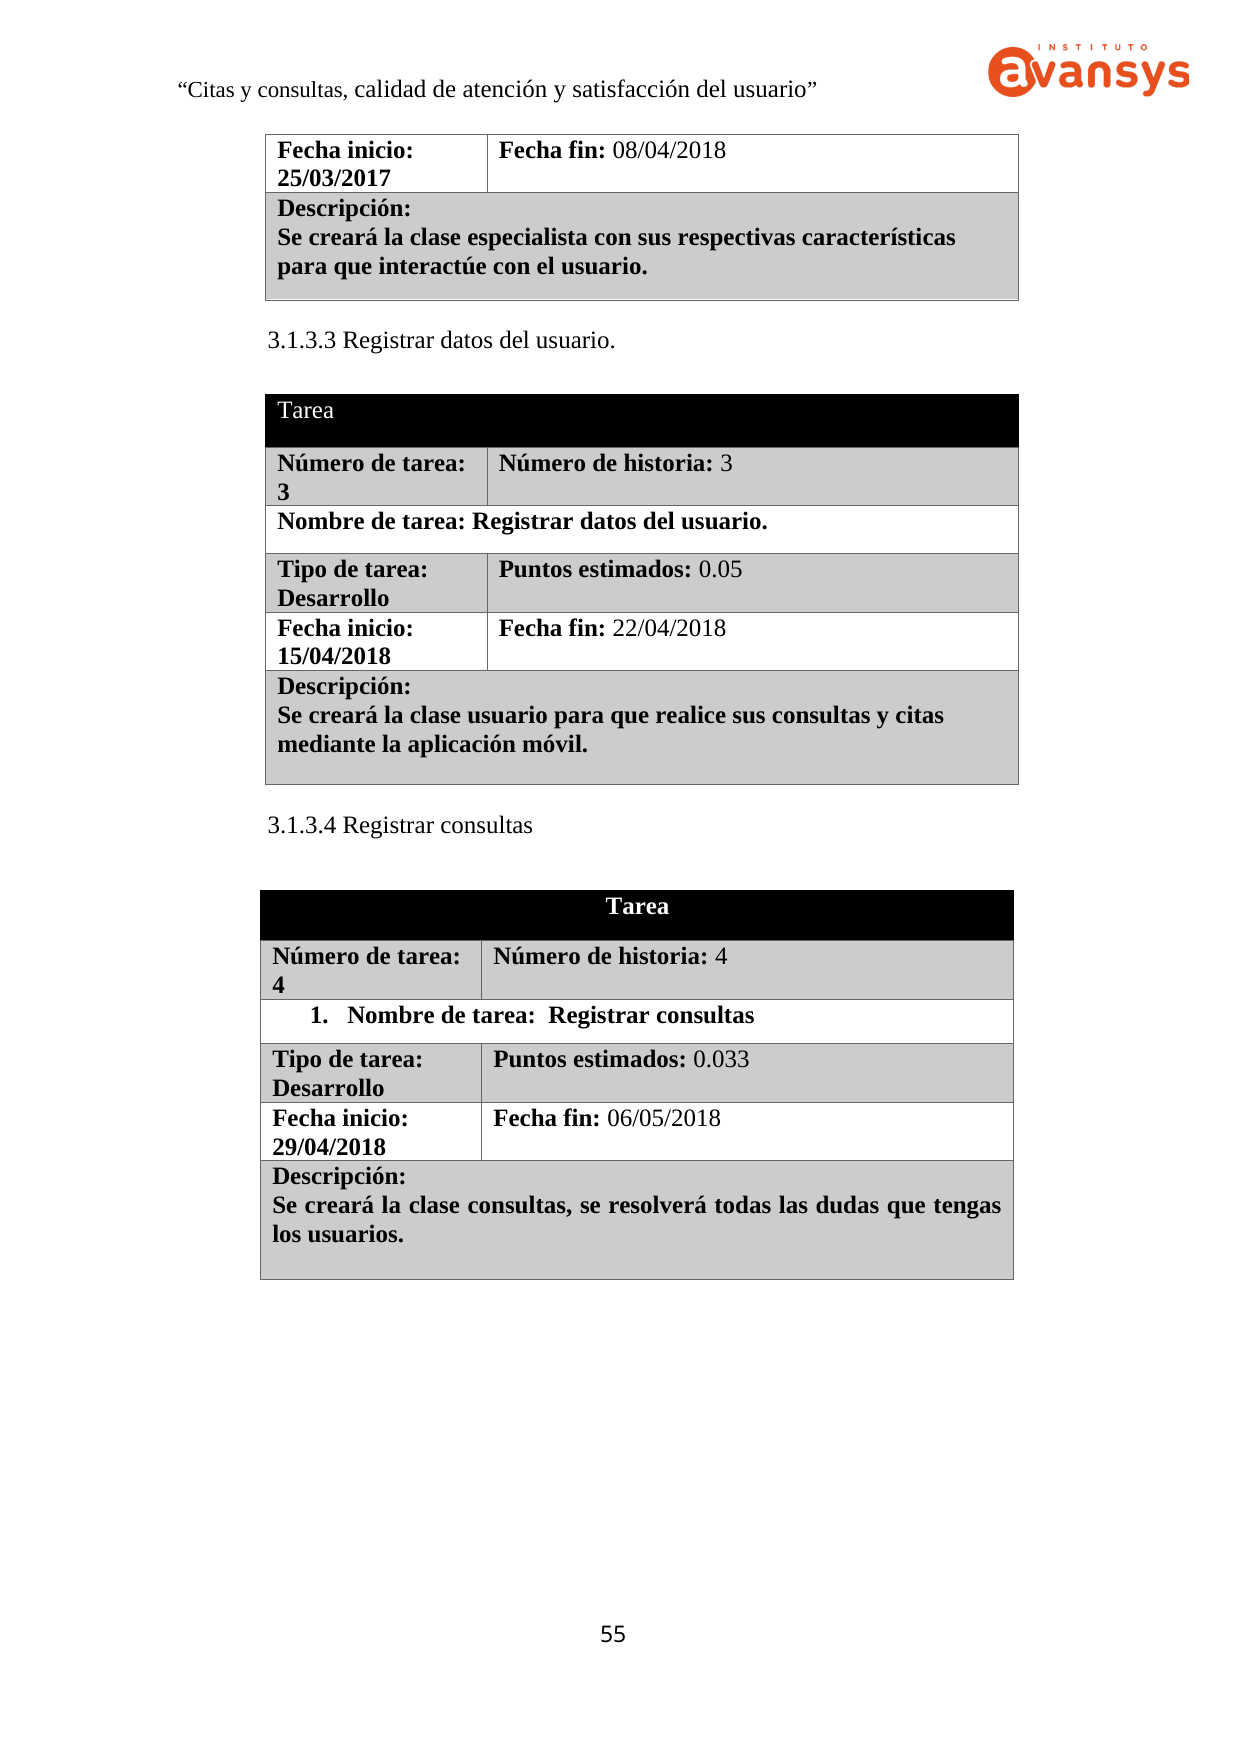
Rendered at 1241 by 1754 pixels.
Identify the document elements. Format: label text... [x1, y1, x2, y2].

table_cell Puntos estimados: 0.05 [488, 554, 1018, 612]
table_cell Número de tarea: 3 [266, 448, 487, 505]
table_cell Fecha inicio: 25/03/2017 [266, 135, 487, 192]
table_cell Descripción: Se creará la clase usuario para que realice sus consultas y citas mediante la aplicación móvil. [266, 671, 1018, 784]
table_cell Nombre de tarea: Registrar datos del usuario. [266, 506, 1018, 553]
table_header Tarea [261, 891, 1013, 940]
table_cell Número de historia: 4 [482, 941, 1013, 999]
table_cell Descripción: Se creará la clase consultas, se resolverá todas las dudas que tengas los usuarios. [261, 1161, 1013, 1279]
table_cell Descripción: Se creará la clase especialista con sus respectivas características para que interactúe con el usuario. [266, 193, 1018, 299]
subtitle 3.1.3.3 Registrar datos del usuario. [267, 326, 1048, 354]
table_cell Tipo de tarea: Desarrollo [266, 554, 487, 612]
table_cell Fecha fin: 22/04/2018 [488, 613, 1018, 670]
table_cell Número de tarea: 4 [261, 941, 481, 999]
table_cell Fecha fin: 08/04/2018 [488, 135, 1018, 192]
table_cell Número de historia: 3 [488, 448, 1018, 505]
table_cell Tipo de tarea: Desarrollo [261, 1044, 481, 1102]
table_cell Fecha inicio: 15/04/2018 [266, 613, 487, 670]
table_header Tarea [266, 395, 1018, 447]
picture [988, 44, 1190, 97]
table_cell Fecha inicio: 29/04/2018 [261, 1103, 481, 1160]
table_cell Nombre de tarea: Registrar consultas [261, 1000, 1013, 1043]
table_cell Fecha fin: 06/05/2018 [482, 1103, 1013, 1160]
table_cell Puntos estimados: 0.033 [482, 1044, 1013, 1102]
subtitle 3.1.3.4 Registrar consultas [267, 810, 1048, 839]
